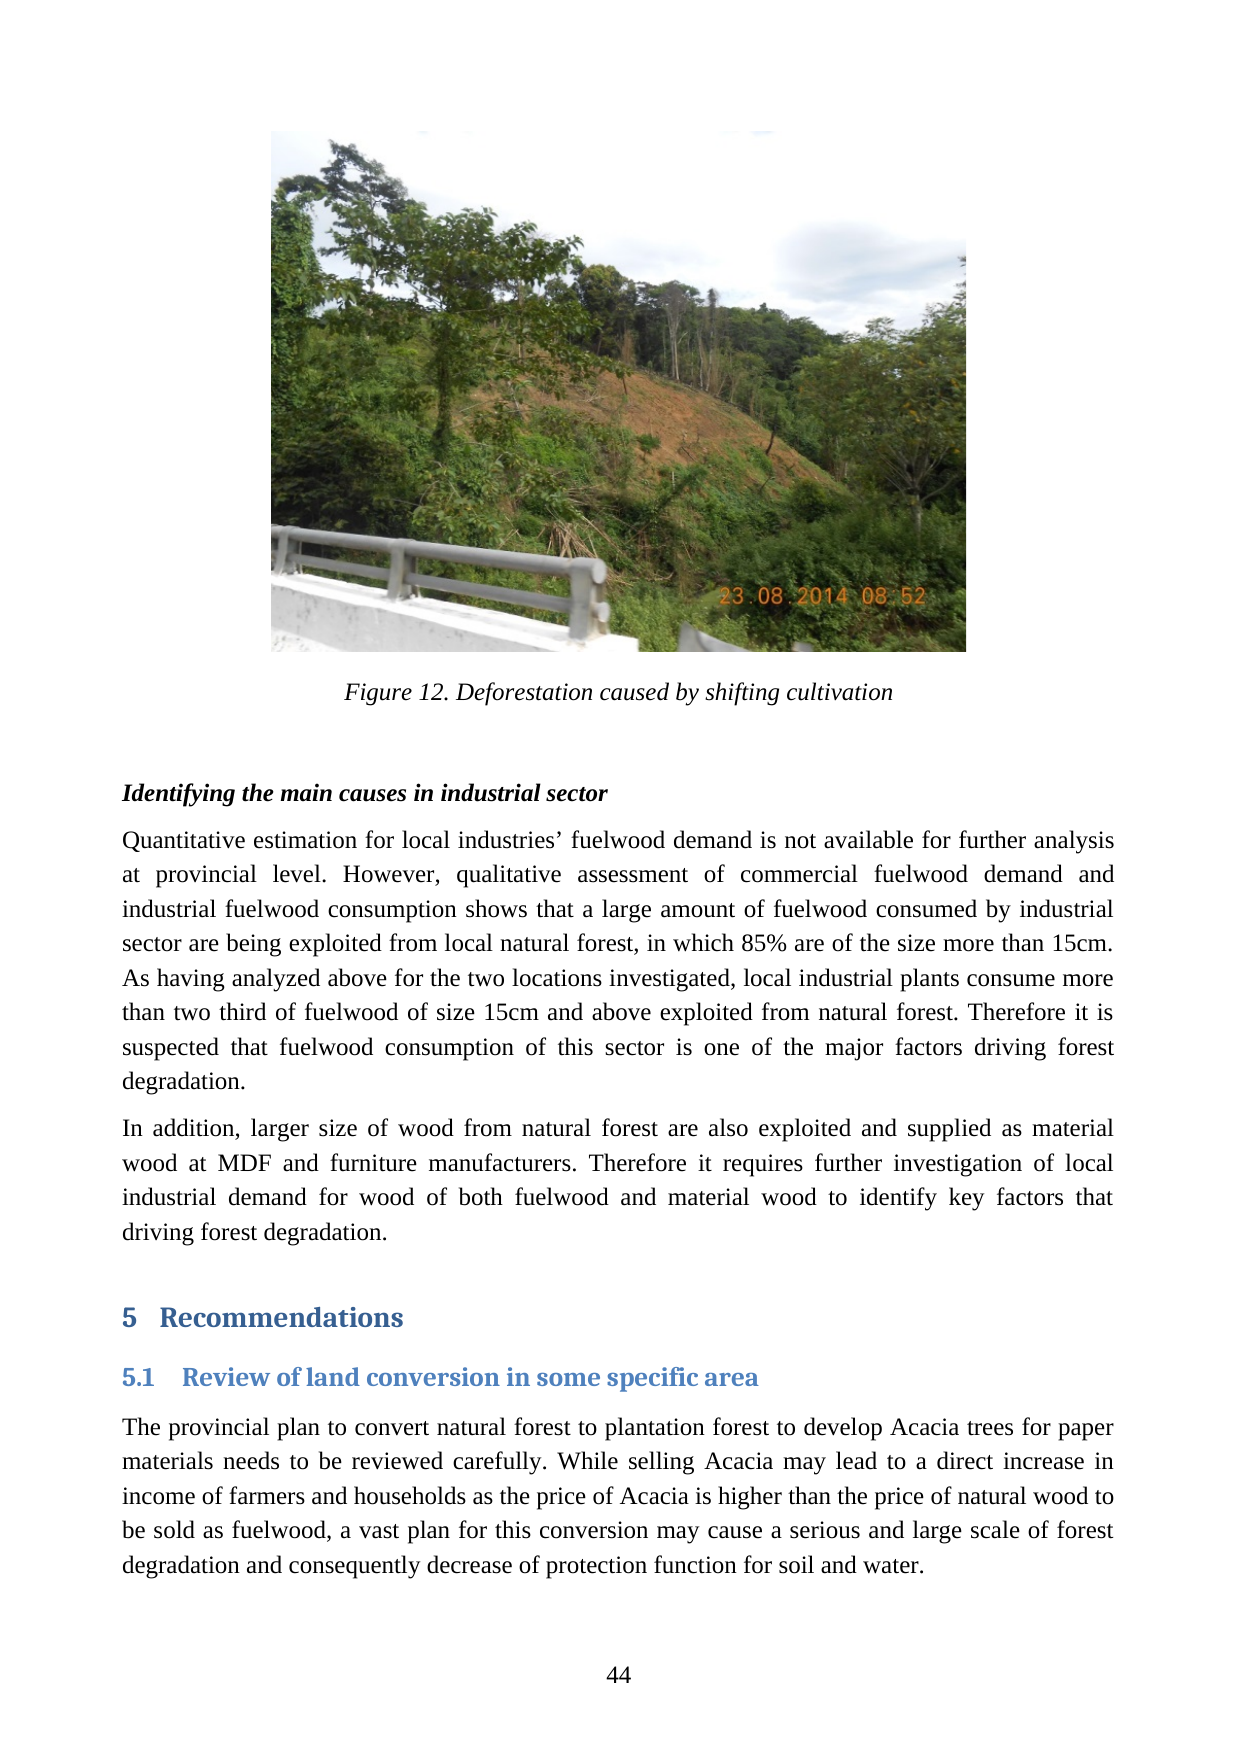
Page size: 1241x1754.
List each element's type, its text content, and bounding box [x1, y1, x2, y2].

subtitle Recommendations [122, 1301, 1115, 1335]
text Quantitative estimation for local industries’ fuelwood demand is not available for further analysis at provincial level. However, qualitative assessment of commercial fuelwood demand and industrial fuelwood consumption shows that a large amount of fuelwood consumed by industrial sector are being exploited from local natural forest, in which 85% are of the size more than 15cm. As having analyzed above for the two locations investigated, local industrial plants consume more than two third of fuelwood of size 15cm and above exploited from natural forest. Therefore it is suspected that fuelwood consumption of this sector is one of the major factors driving forest degradation. [122, 825, 1115, 1095]
text In addition, larger size of wood from natural forest are also exploited and supplied as material wood at MDF and furniture manufacturers. Therefore it requires further investigation of local industrial demand for wood of both fuelwood and material wood to identify key factors that driving forest degradation. [122, 1113, 1115, 1245]
text Figure 12. Deforestation caused by shifting cultivation [122, 677, 1115, 706]
picture [271, 131, 967, 652]
text Identifying the main causes in industrial sector [122, 778, 1115, 807]
subtitle Review of land conversion in some specific area [122, 1362, 1115, 1393]
text The provincial plan to convert natural forest to plantation forest to develop Acacia trees for paper materials needs to be reviewed carefully. While selling Acacia may lead to a direct increase in income of farmers and households as the price of Acacia is higher than the price of natural wood to be sold as fuelwood, a vast plan for this conversion may cause a serious and large scale of forest degradation and consequently decrease of protection function for soil and water. [122, 1412, 1115, 1579]
